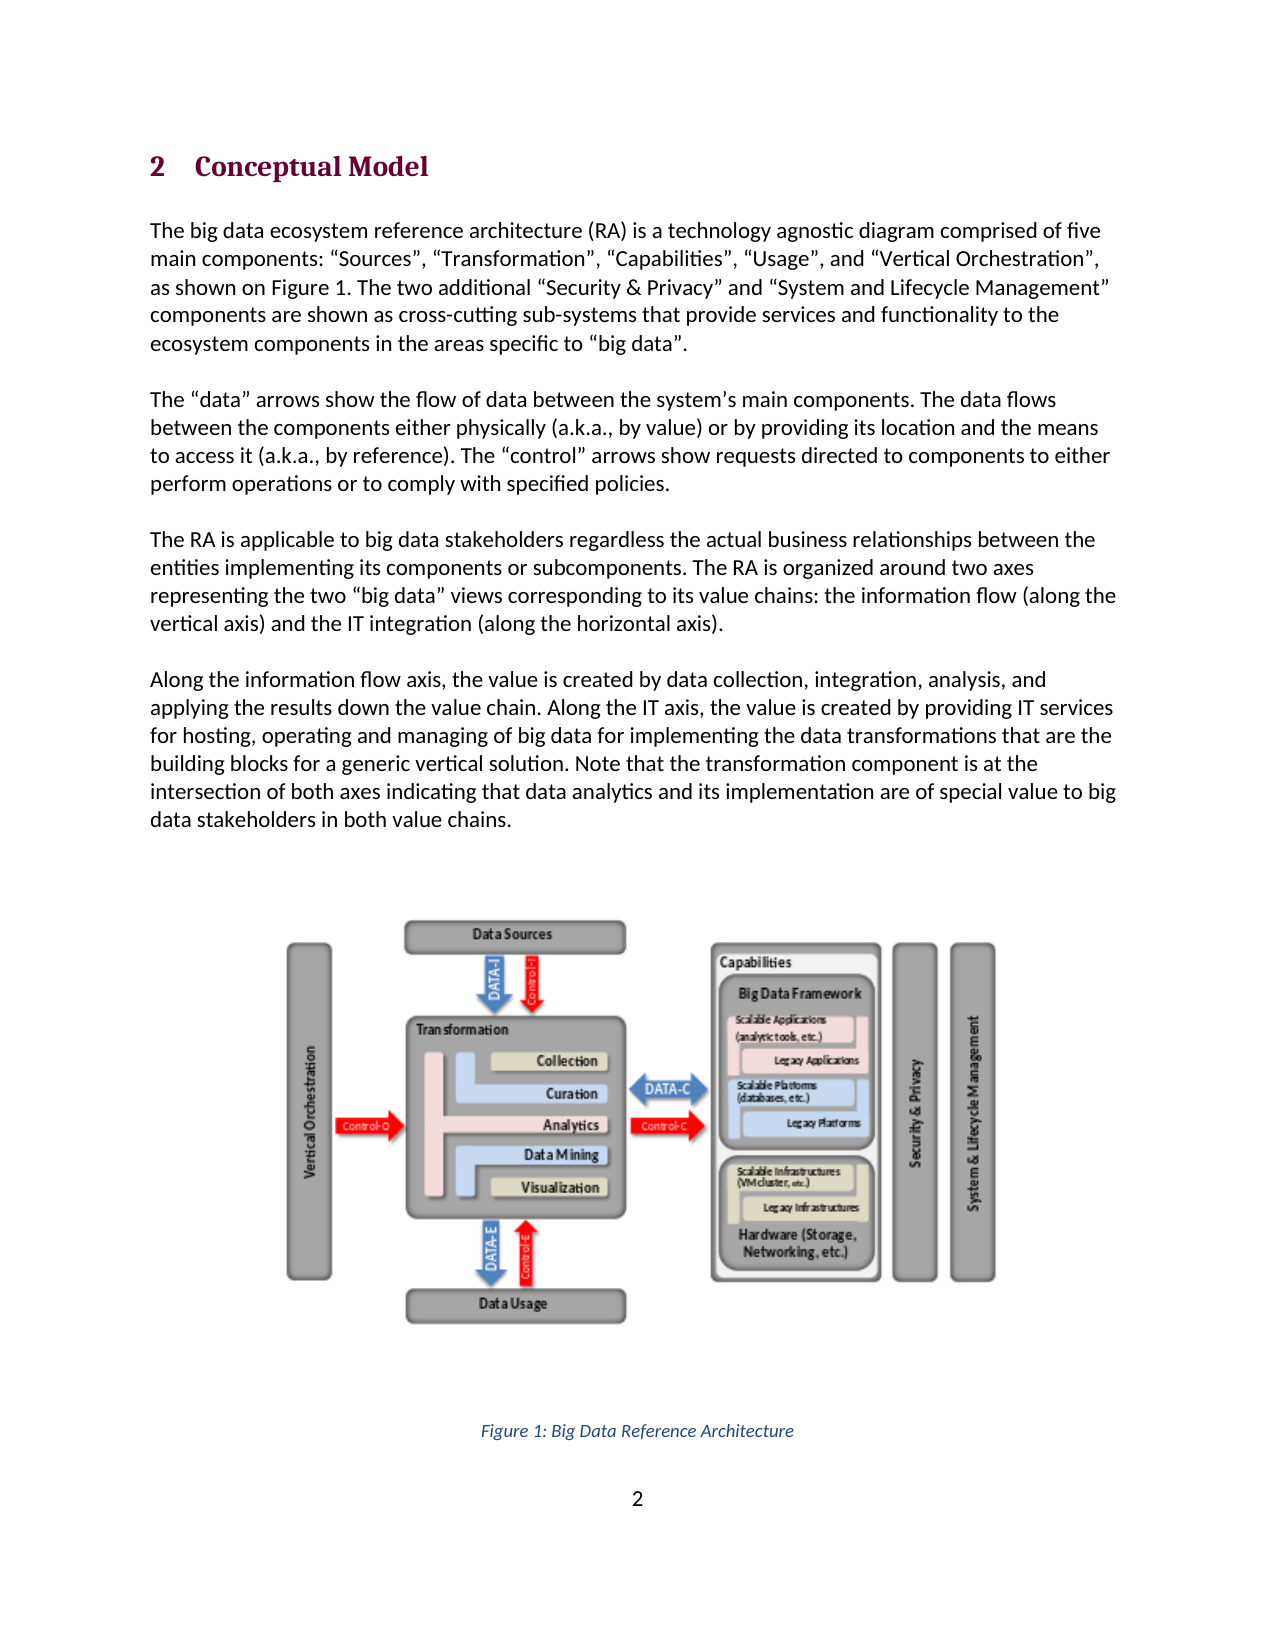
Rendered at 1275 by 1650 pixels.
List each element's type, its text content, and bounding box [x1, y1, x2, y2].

subtitle Conceptual Model [150, 150, 1125, 183]
text The big data ecosystem reference architecture (RA) is a technology agnostic diagram comprised of five main components: “Sources”, “Transformation”, “Capabilities”, “Usage”, and “Vertical Orchestration”, as shown on Figure 1. The two additional “Security & Privacy” and “System and Lifecycle Management” components are shown as cross-cutting sub-systems that provide services and functionality to the ecosystem components in the areas specific to “big data”. [150, 217, 1125, 357]
text The RA is applicable to big data stakeholders regardless the actual business relationships between the entities implementing its components or subcomponents. The RA is organized around two axes representing the two “big data” views corresponding to its value chains: the information flow (along the vertical axis) and the IT integration (along the horizontal axis). [150, 525, 1125, 637]
text Figure 1: Big Data Reference Architecture [150, 1419, 1125, 1442]
text The “data” arrows show the flow of data between the system’s main components. The data flows between the components either physically (a.k.a., by value) or by providing its location and the means to access it (a.k.a., by reference). The “control” arrows show requests directed to components to either perform operations or to comply with specified policies. [150, 385, 1125, 497]
text Along the information flow axis, the value is created by data collection, integration, analysis, and applying the results down the value chain. Along the IT axis, the value is created by providing IT services for hosting, operating and managing of big data for implementing the data transformations that are the building blocks for a generic vertical solution. Note that the transformation component is at the intersection of both axes indicating that data analytics and its implementation are of special value to big data stakeholders in both value chains. [150, 665, 1125, 833]
